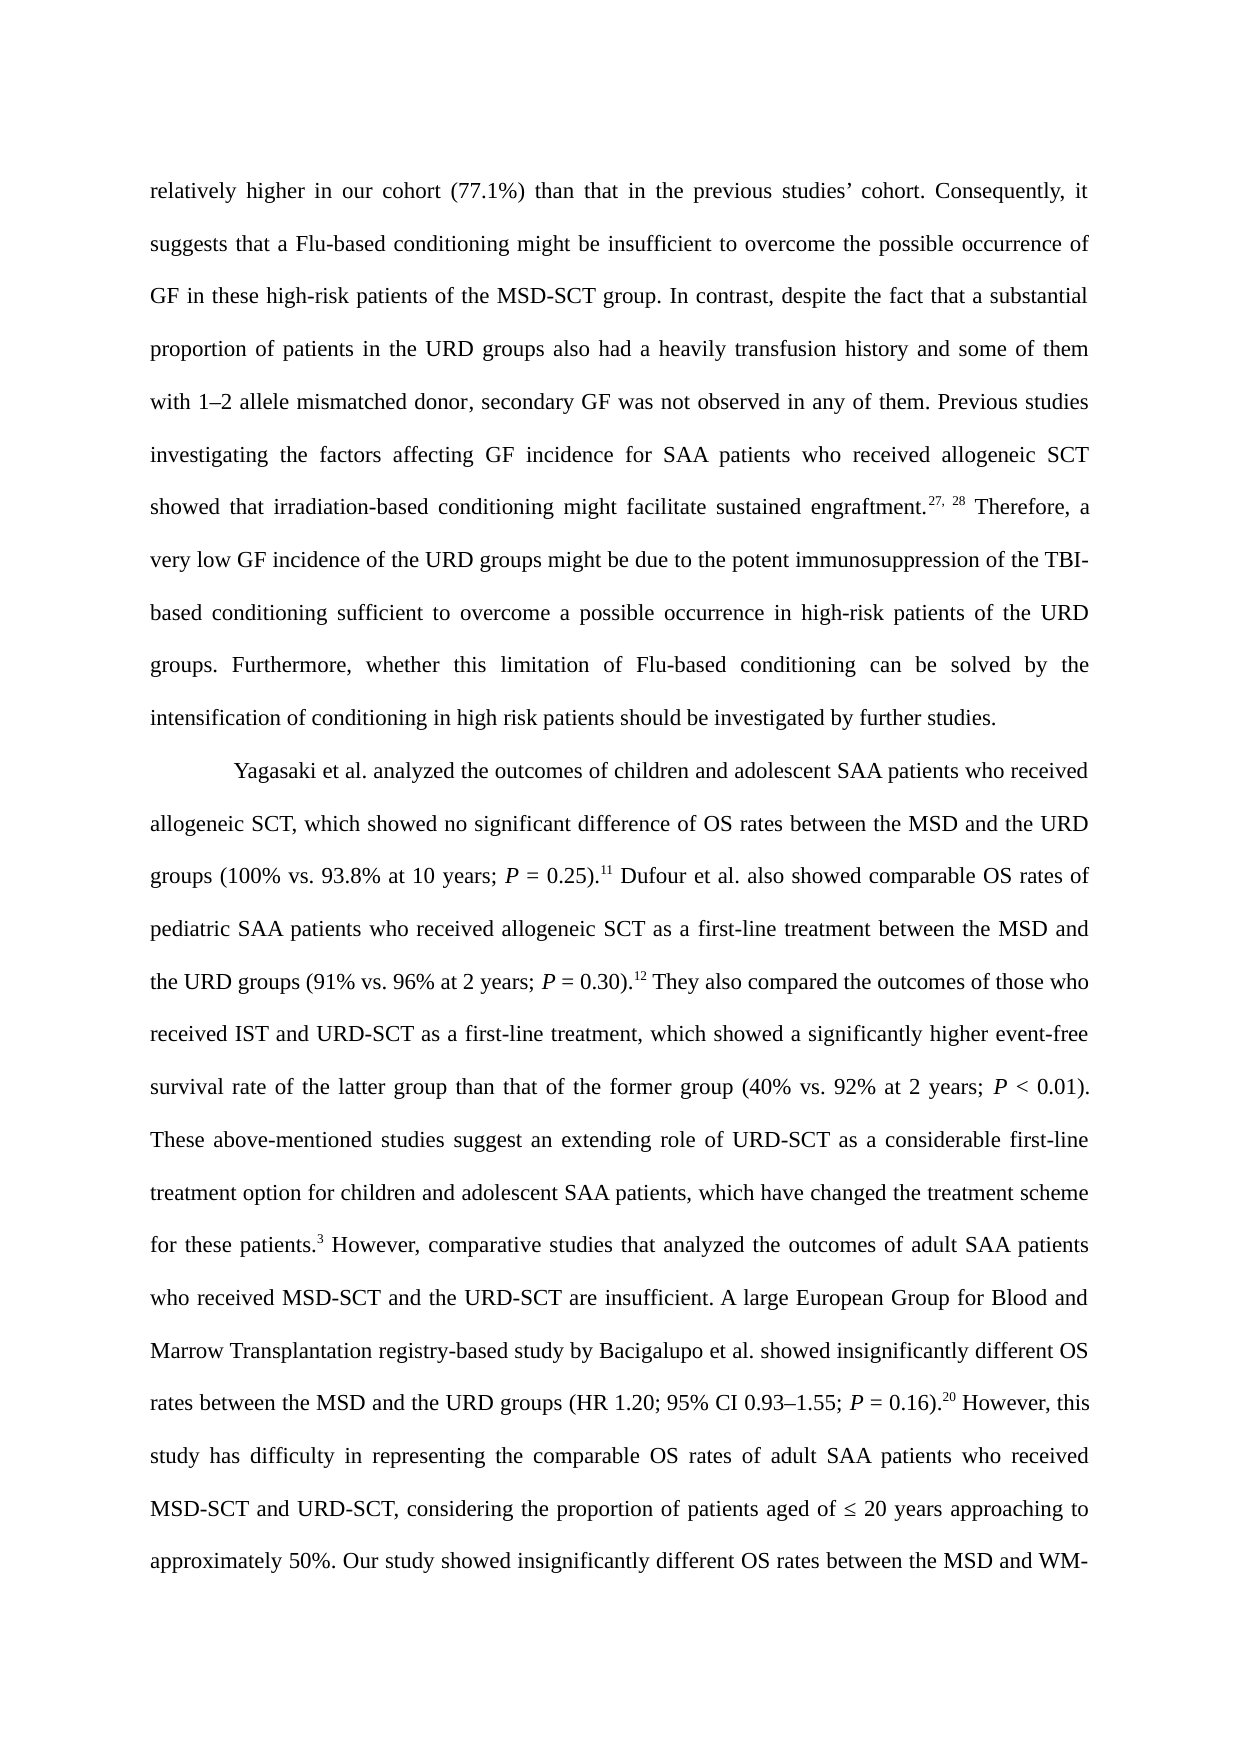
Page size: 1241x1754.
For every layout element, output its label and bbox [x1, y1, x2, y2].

text [150, 177, 1090, 731]
text [150, 757, 1090, 1574]
